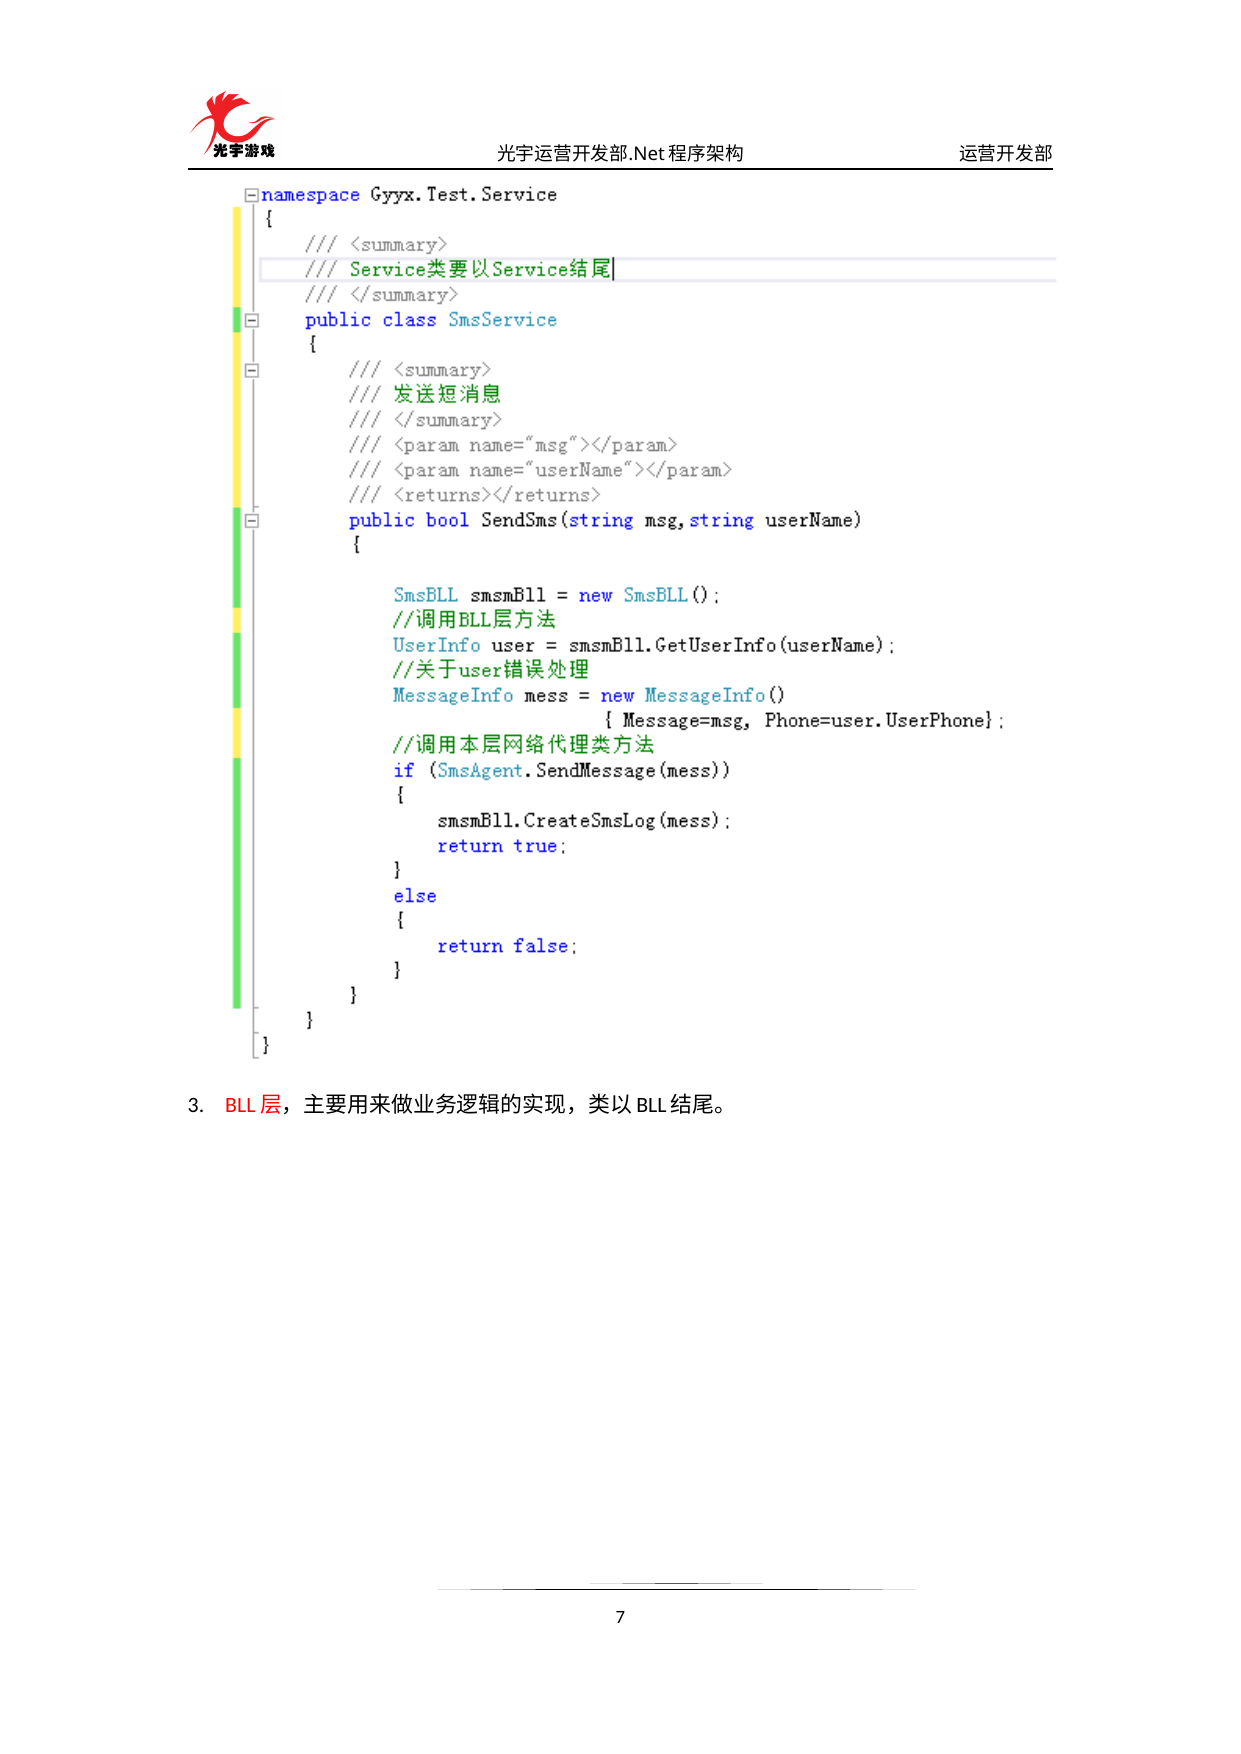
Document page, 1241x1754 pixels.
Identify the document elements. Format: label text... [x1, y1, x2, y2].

list BLL层，主要用来做业务逻辑的实现，类以BLL结尾。 [187, 1087, 1053, 1119]
picture [187, 88, 283, 161]
picture [231, 177, 1057, 1084]
